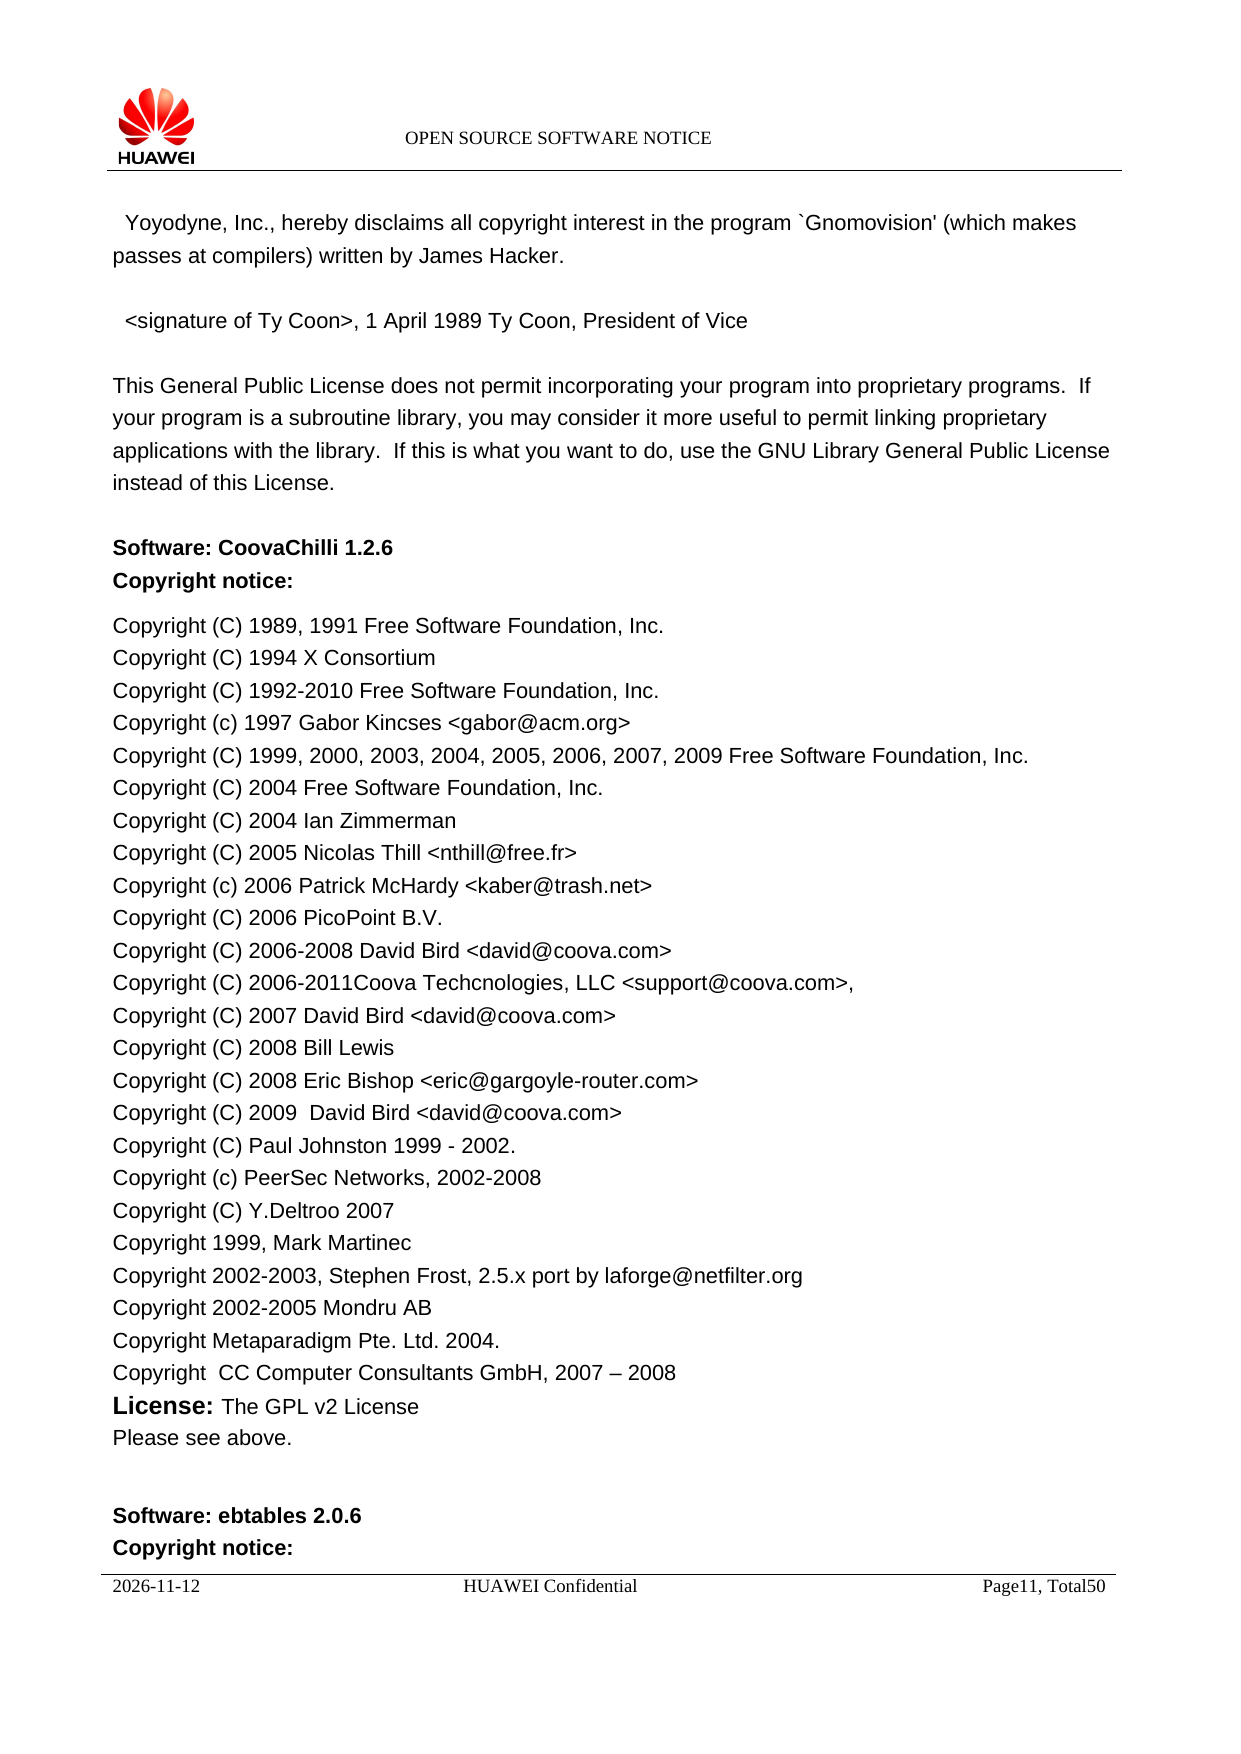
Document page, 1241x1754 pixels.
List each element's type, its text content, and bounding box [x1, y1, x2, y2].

text Copyright 1999, Mark Martinec [112, 1226, 1128, 1259]
text Copyright (c) 1997 Gabor Kincses <gabor@acm.org> [112, 706, 1128, 739]
text Copyright (C) 2004 Free Software Foundation, Inc. [112, 771, 1128, 804]
text Copyright (C) 2009 David Bird <david@coova.com> [112, 1096, 1128, 1129]
text Copyright (C) 2006-2008 David Bird <david@coova.com> [112, 934, 1128, 966]
text Copyright (C) 1992-2010 Free Software Foundation, Inc. [112, 674, 1128, 706]
text Copyright (C) Y.Deltroo 2007 [112, 1194, 1128, 1226]
text License: The GPL v2 License [112, 1389, 1128, 1421]
text Copyright CC Computer Consultants GmbH, 2007 – 2008 [112, 1356, 1128, 1389]
text Copyright (C) 2008 Eric Bishop <eric@gargoyle-router.com> [112, 1064, 1128, 1096]
text Please see above. [112, 1421, 1128, 1454]
text Copyright (C) 1994 X Consortium [112, 641, 1128, 674]
title Software: CoovaChilli 1.2.6 [112, 531, 1128, 564]
text Copyright (C) 2004 Ian Zimmerman [112, 804, 1128, 836]
text Copyright notice: [112, 564, 1128, 596]
text Copyright (C) 2008 Bill Lewis [112, 1031, 1128, 1064]
text Copyright (C) 1989, 1991 Free Software Foundation, Inc. [112, 609, 1128, 641]
text Copyright (c) PeerSec Networks, 2002-2008 [112, 1161, 1128, 1194]
text This General Public License does not permit incorporating your program into proprietary programs. If your program is a subroutine library, you may consider it more useful to permit linking proprietary applications with the library. If this is what you want to do, use the GNU Library General Public License instead of this License. [112, 369, 1128, 499]
text Yoyodyne, Inc., hereby disclaims all copyright interest in the program `Gnomovision' (which makes passes at compilers) written by James Hacker. [112, 206, 1128, 271]
picture [118, 88, 194, 164]
text Copyright 2002-2005 Mondru AB [112, 1291, 1128, 1324]
text Copyright (c) 2006 Patrick McHardy <kaber@trash.net> [112, 869, 1128, 901]
text Copyright Metaparadigm Pte. Ltd. 2004. [112, 1324, 1128, 1356]
text Copyright notice: [112, 1532, 1128, 1564]
text <signature of Ty Coon>, 1 April 1989 Ty Coon, President of Vice [112, 304, 1128, 336]
text Copyright (C) 2006 PicoPoint B.V. [112, 901, 1128, 934]
text Copyright (C) 2005 Nicolas Thill <nthill@free.fr> [112, 836, 1128, 869]
text Copyright (C) 2006-2011Coova Techcnologies, LLC <support@coova.com>, [112, 966, 1128, 999]
text Copyright (C) Paul Johnston 1999 - 2002. [112, 1129, 1128, 1161]
text Copyright (C) 1999, 2000, 2003, 2004, 2005, 2006, 2007, 2009 Free Software Foundation, Inc. [112, 739, 1128, 771]
title Software: ebtables 2.0.6 [112, 1499, 1128, 1532]
text Copyright 2002-2003, Stephen Frost, 2.5.x port by laforge@netfilter.org [112, 1259, 1128, 1291]
text Copyright (C) 2007 David Bird <david@coova.com> [112, 999, 1128, 1031]
